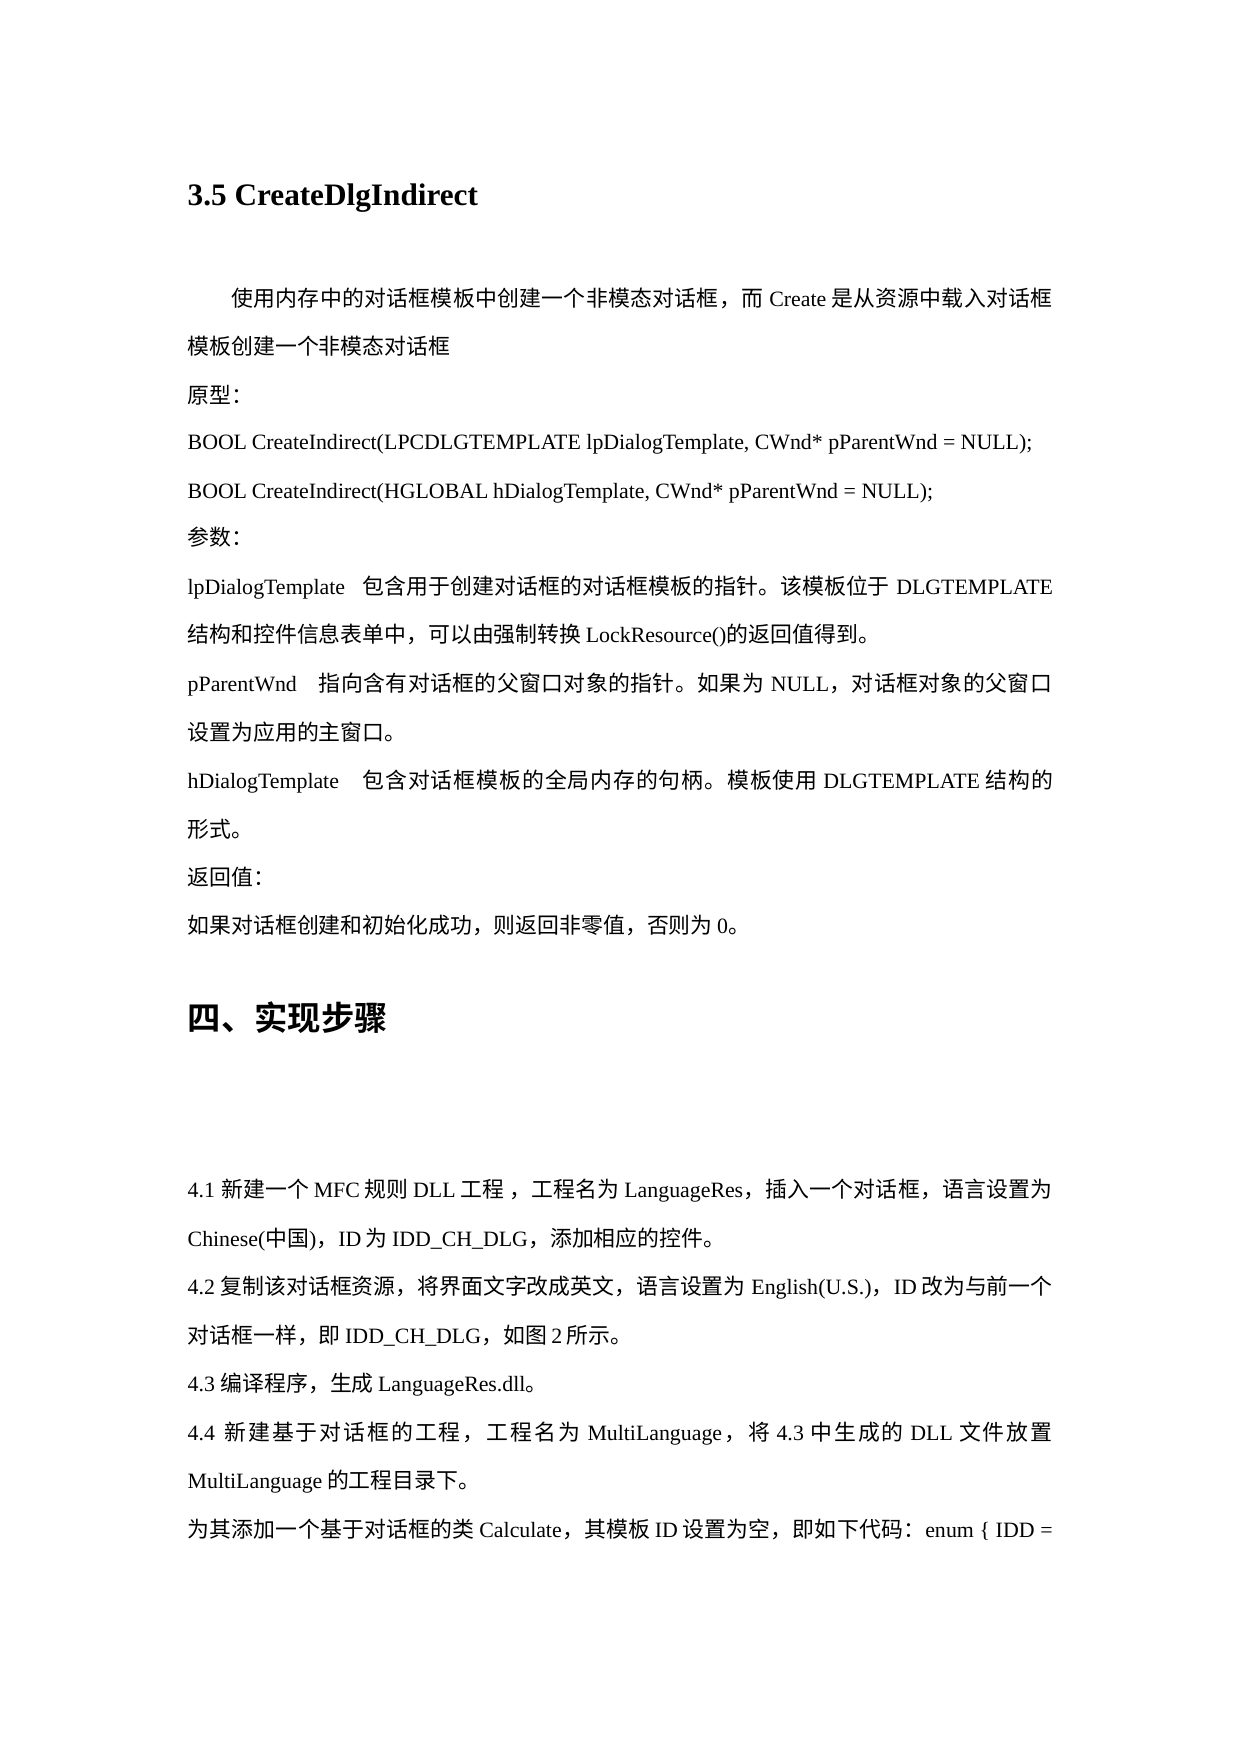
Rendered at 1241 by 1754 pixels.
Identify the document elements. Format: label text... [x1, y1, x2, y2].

text 返回值： [187, 859, 1053, 892]
text 4.1 新建一个MFC规则DLL工程 ，工程名为LanguageRes，插入一个对话框，语言设置为Chinese(中国)，ID为IDD_CH_DLG，添加相应的控件。 [187, 1172, 1053, 1253]
text hDialogTemplate 包含对话框模板的全局内存的句柄。模板使用DLGTEMPLATE结构的形式。 [187, 762, 1053, 844]
text pParentWnd 指向含有对话框的父窗口对象的指针。如果为NULL，对话框对象的父窗口设置为应用的主窗口。 [187, 665, 1053, 747]
text 原型： [187, 377, 1053, 410]
text 如果对话框创建和初始化成功，则返回非零值，否则为0。 [187, 908, 1053, 940]
text 4.3 编译程序，生成LanguageRes.dll。 [187, 1366, 1053, 1398]
subtitle 3.5 CreateDlgIndirect [187, 162, 1053, 227]
text 使用内存中的对话框模板中创建一个非模态对话框，而Create是从资源中载入对话框模板创建一个非模态对话框 [187, 280, 1053, 361]
text BOOL CreateIndirect(LPCDLGTEMPLATE lpDialogTemplate, CWnd* pParentWnd = NULL); BOOL CreateIndirect(HGLOBAL hDialogTemplate, CWnd* pParentWnd = NULL); [187, 426, 1053, 507]
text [187, 1511, 1053, 1544]
text 4.4 新建基于对话框的工程，工程名为MultiLanguage，将4.3中生成的DLL文件放置MultiLanguage的工程目录下。 [187, 1414, 1053, 1496]
subtitle 四、实现步骤 [187, 983, 1053, 1048]
text 参数： lpDialogTemplate 包含用于创建对话框的对话框模板的指针。该模板位于DLGTEMPLATE结构和控件信息表单中，可以由强制转换LockResource()的返回值得到。 [187, 519, 1053, 649]
text 4.2 复制该对话框资源，将界面文字改成英文，语言设置为English(U.S.)，ID改为与前一个对话框一样，即IDD_CH_DLG，如图2所示。 [187, 1269, 1053, 1350]
